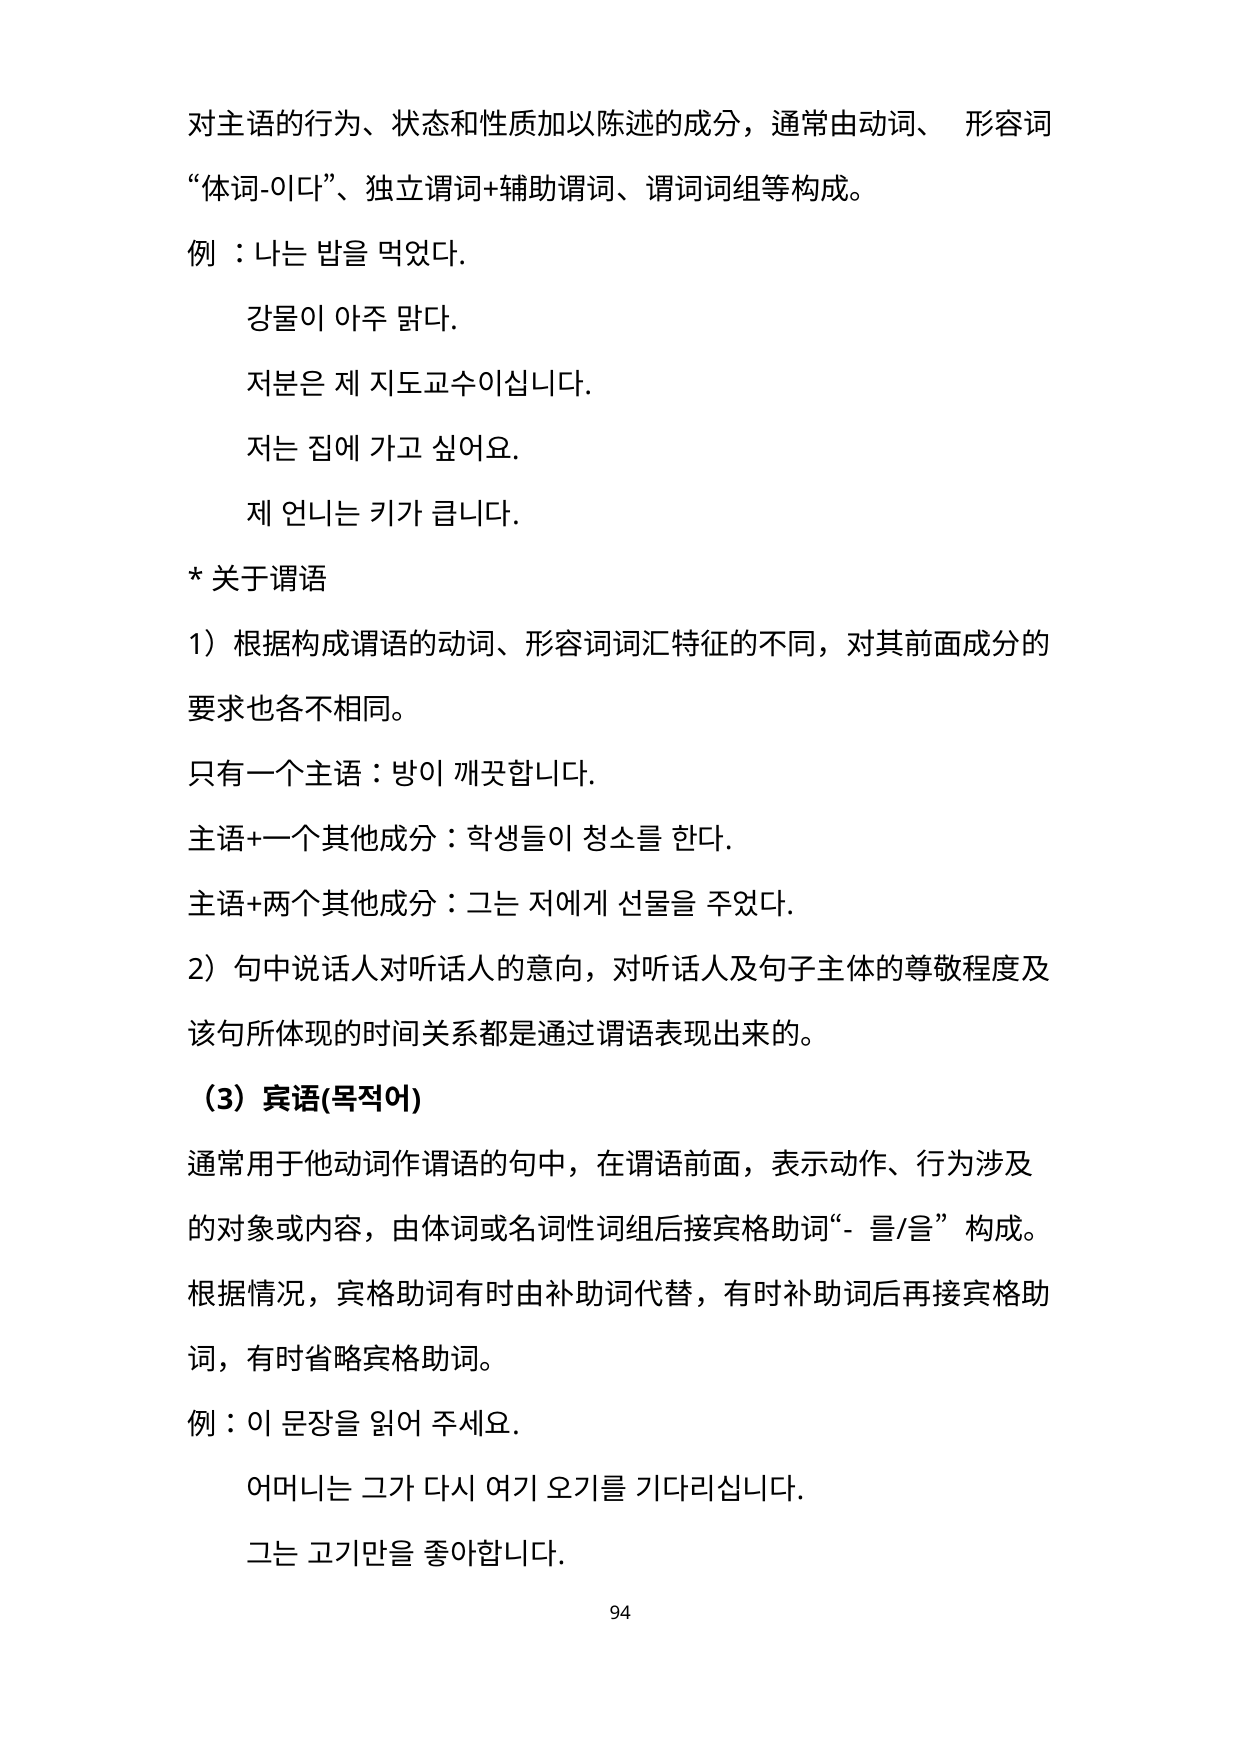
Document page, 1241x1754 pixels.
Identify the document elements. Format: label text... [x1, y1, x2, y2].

text （3）宾语(목적어) [187, 1064, 1053, 1129]
text 어머니는 그가 다시 여기 오기를 기다리십니다. [246, 1454, 1053, 1519]
text 1）根据构成谓语的动词、形容词词汇特征的不同，对其前面成分的要求也各不相同。 [187, 609, 1053, 739]
text 对主语的行为、状态和性质加以陈述的成分，通常由动词、 形容词、“体词-이다”、独立谓词+辅助谓词、谓词词组等构成。 [187, 89, 1053, 219]
text 例：이 문장을 읽어 주세요. [187, 1389, 1053, 1454]
text 主语+两个其他成分：그는 저에게 선물을 주었다. [187, 869, 1053, 934]
text * 关于谓语 [187, 544, 1053, 609]
text 강물이 아주 맑다. [246, 284, 1053, 349]
text 2）句中说话人对听话人的意向，对听话人及句子主体的尊敬程度及该句所体现的时间关系都是通过谓语表现出来的。 [187, 934, 1053, 1064]
text 그는 고기만을 좋아합니다. [246, 1519, 1053, 1584]
text 只有一个主语：방이 깨끗합니다. [187, 739, 1053, 804]
text 저는 집에 가고 싶어요. [246, 414, 1053, 479]
text 通常用于他动词作谓语的句中，在谓语前面，表示动作、行为涉及的对象或内容，由体词或名词性词组后接宾格助词“- 를/을” 构成。根据情况，宾格助词有时由补助词代替，有时补助词后再接宾格助词，有时省略宾格助词。 [187, 1129, 1053, 1389]
text 저분은 제 지도교수이십니다. [246, 349, 1053, 414]
text 主语+一个其他成分：학생들이 청소를 한다. [187, 804, 1053, 869]
text 例 ：나는 밥을 먹었다. [187, 219, 1053, 284]
text 제 언니는 키가 큽니다. [246, 479, 1053, 544]
